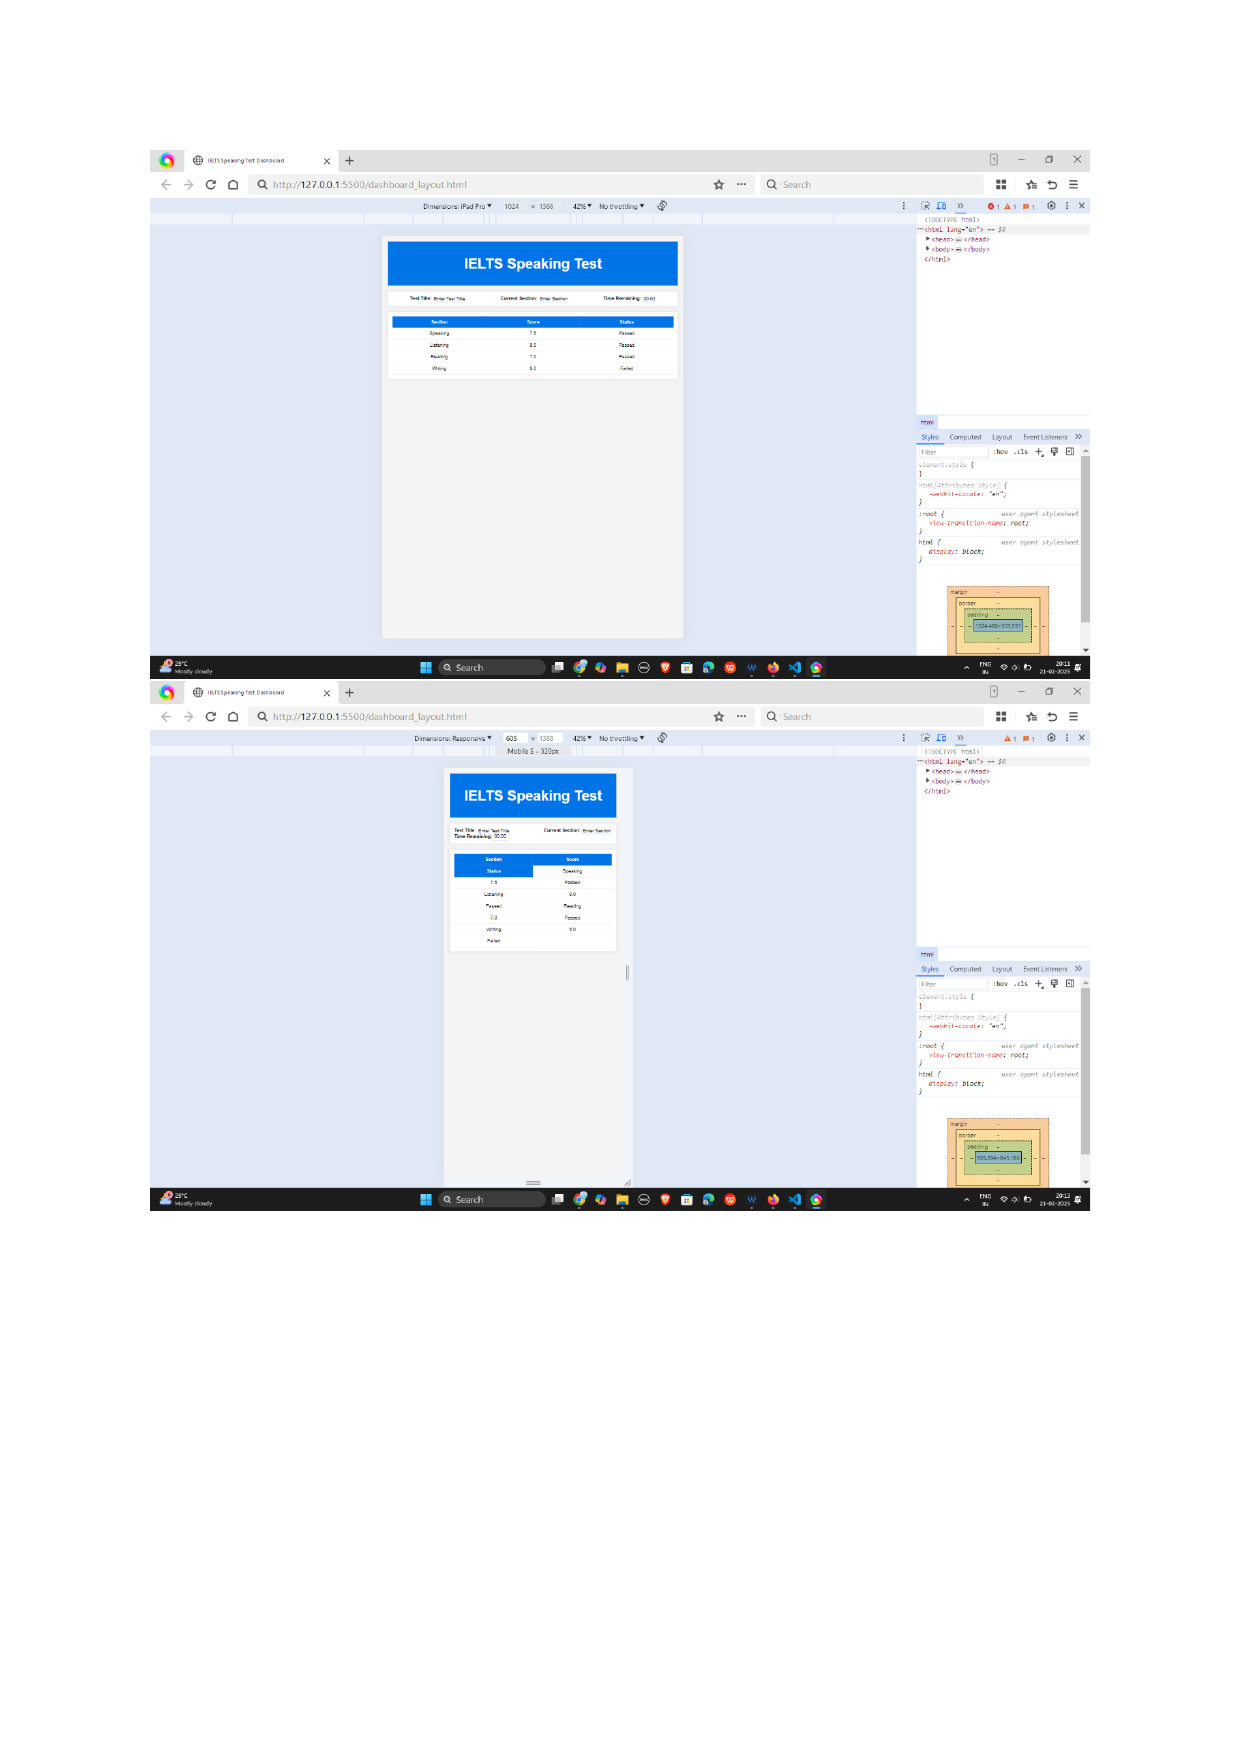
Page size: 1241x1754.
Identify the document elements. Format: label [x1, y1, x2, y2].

picture [150, 150, 1091, 679]
picture [150, 681, 1091, 1211]
